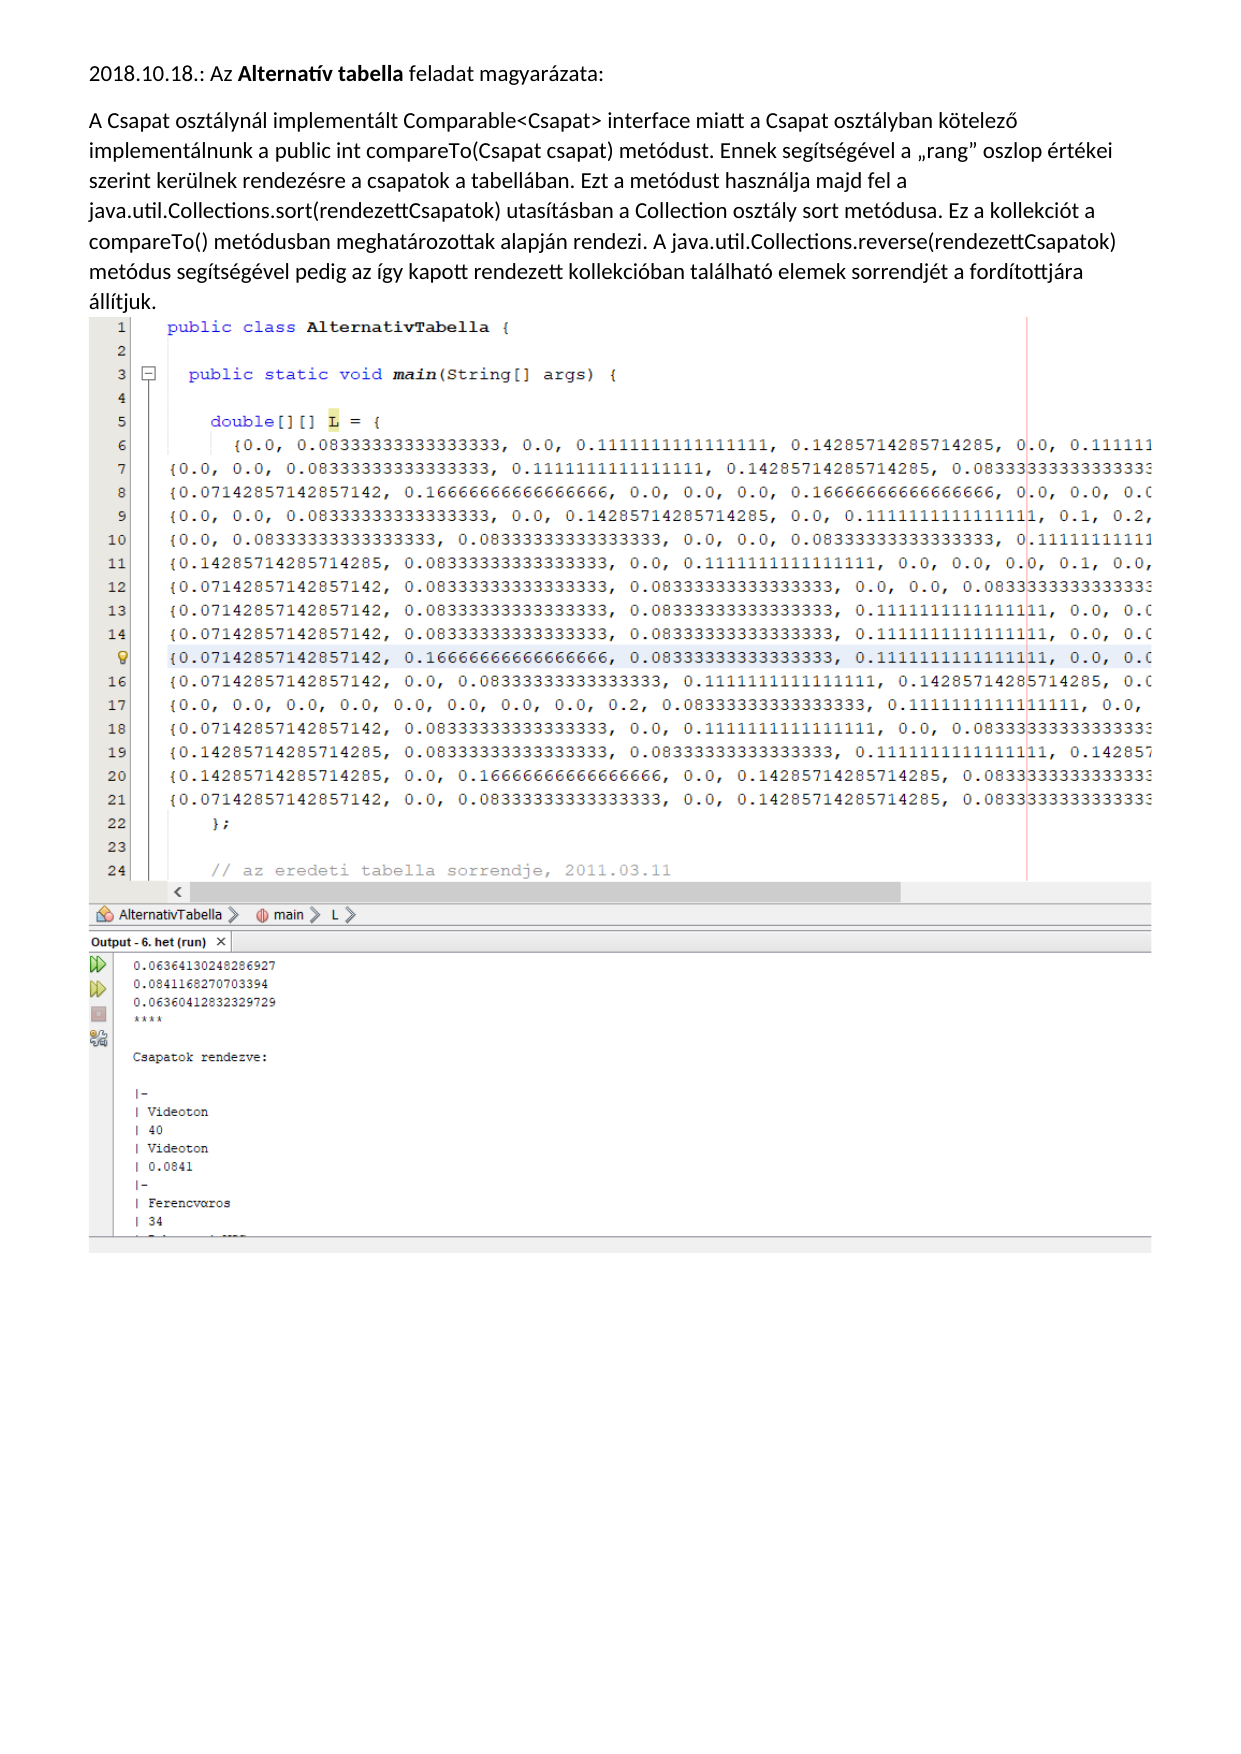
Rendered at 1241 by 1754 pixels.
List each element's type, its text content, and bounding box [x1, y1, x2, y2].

text A Csapat osztálynál implementált Comparable<Csapat> interface miatt a Csapat osztályban kötelező implementálnunk a public int compareTo(Csapat csapat) metódust. Ennek segítségével a „rang” oszlop értékei szerint kerülnek rendezésre a csapatok a tabellában. Ezt a metódust használja majd fel a java.util.Collections.sort(rendezettCsapatok) utasításban a Collection osztály sort metódusa. Ez a kollekciót a compareTo() metódusban meghatározottak alapján rendezi. A java.util.Collections.reverse(rendezettCsapatok) metódus segítségével pedig az így kapott rendezett kollekcióban található elemek sorrendjét a fordítottjára állítjuk. [89, 106, 1152, 317]
picture [88, 317, 1152, 1253]
text 2018.10.18.: Az Alternatív tabella feladat magyarázata: [89, 59, 1152, 87]
